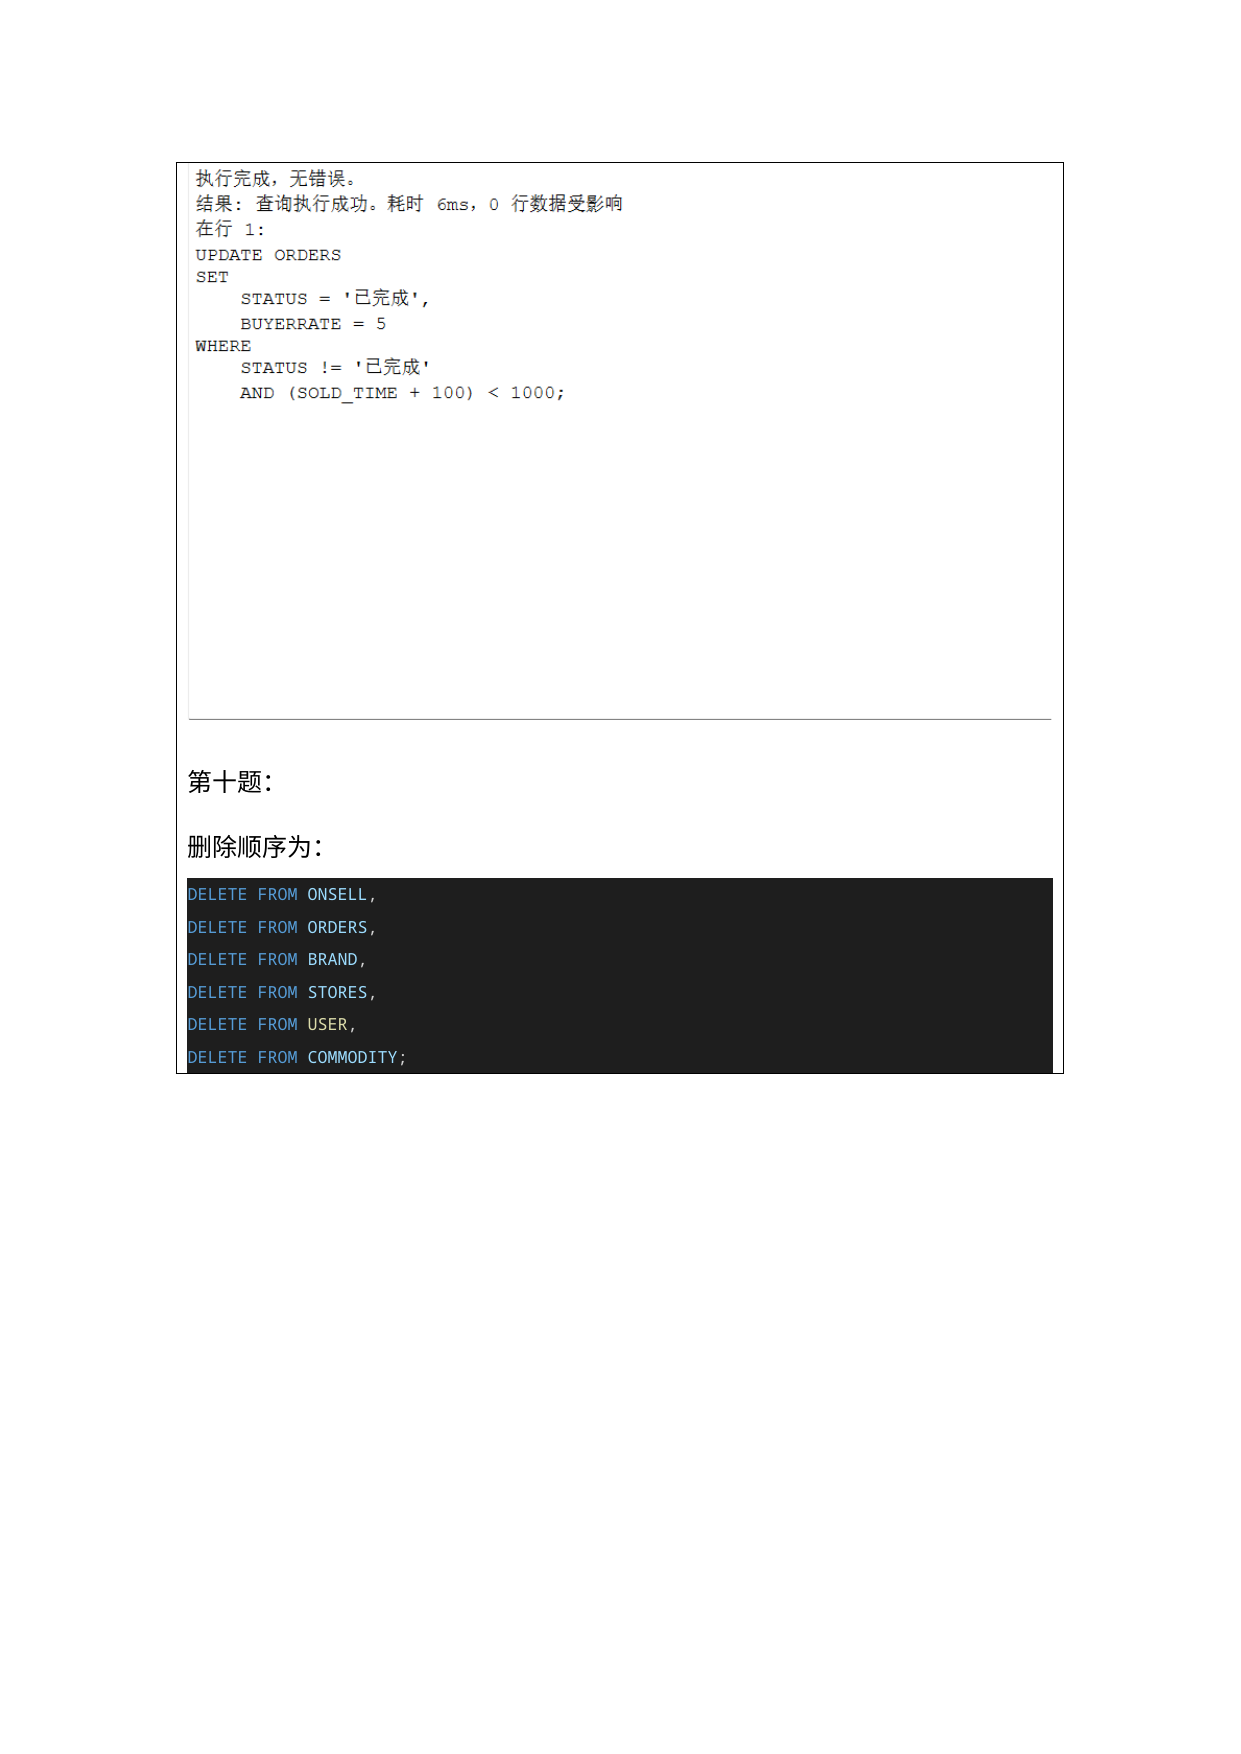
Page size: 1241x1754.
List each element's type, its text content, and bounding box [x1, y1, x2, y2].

table_cell 实验步骤： 第一题： SQL： SELECT COMMODITY.NAME, ONSELL.STATUS, ONSELL.REM_AMOUNT, CNT, AV FROM ONSELL, ( SELECT COUNT(*) AS CNT, AVG(BUYERRATE) AS AV FROM ORDERS WHERE SID = 251 AND CID = 669 ) JOIN COMMODITY ON ONSELL.CID = COMMODITY.CID WHERE ONSELL.SID = 251 AND ONSELL.CID = 669; 结果： 第二题： SQL： SELECT STORES.NAME, SUM(ONSELL.PRICE) AS MONEY FROM ORDERS, COMMODITY JOIN ONSELL ON ORDERS.SID = ONSELL.SID AND ONSELL.CID = ORDERS.CID JOIN BRAND ON COMMODITY.BID = BRAND.BID JOIN STORES ON ORDERS.SID = STORES.SID WHERE COMMODITY.CID = ORDERS.CID AND BRAND.NAME = "蒂芙尼" GROUP BY ORDERS.SID ORDER BY SUM(ONSELL.PRICE) DESC LIMIT 5; 结果： 第三题： SQL： SELECT COMMODITY.NAME, ONSELL.PRICE, COUNT(*) AS CNT FROM STORES, ONSELL JOIN ORDERS ON STORES.SID = ORDERS.SID AND ONSELL.CID = ORDERS.CID JOIN COMMODITY ON ONSELL.CID = COMMODITY.CID WHERE STORES.SID = 1 AND ONSELL.SID = STORES.SID GROUP BY ONSELL.CID ORDER BY COUNT(*) DESC LIMIT 10; 结果： 第四题： SQL： SELECT COMMODITY.NAME, SUM(ONSELL.PRICE) AS SM, AVG(ORDERS.BUYERRATE) AS AV FROM BRAND, ONSELL JOIN COMMODITY ON BRAND.BID = COMMODITY.BID AND COMMODITY.CID = ONSELL.CID JOIN ORDERS ON ORDERS.CID = COMMODITY.CID WHERE BRAND.BID = 1 AND ORDERS.STATUS = "已完成" GROUP BY ORDERS.CID; 结果： 第五题： SQL： SELECT STORES.NAME, STORES.LEVEL, SUM(ONSELL.PRICE) AS SM, CNT, AVG(ORDERS.BUYERRATE) AS AV FROM STORES, ( SELECT COUNT(*) AS CNT FROM ONSELL WHERE ONSELL.SID = 1 ) JOIN ONSELL ON STORES.SID = ONSELL.SID JOIN ORDERS ON ONSELL.CID = ORDERS.CID AND STORES.SID = ORDERS.SID WHERE STORES.SID = 1; 结果： 第六题： SQL： SELECT COMMODITY.NAME AS CNAME, BRAND.NAME AS BNAME, STORES.NAME AS SNAME, ONSELL.ONSELL_DATE, ONSELL.REM_AMOUNT, ONSELL.PRICE, AVG(ORDERS.BUYERRATE) AS AV FROM COMMODITY, ONSELL JOIN ORDERS ON COMMODITY.CID = ORDERS.CID AND ONSELL.SID = ORDERS.SID JOIN BRAND ON COMMODITY.BID = BRAND.BID JOIN STORES ON STORES.SID = ONSELL.SID WHERE ONSELL.STATUS = "正常" AND COMMODITY.TYPE = "女装" GROUP BY COMMODITY.NAME, STORES.NAME ORDER BY AVG(ORDERS.BUYERRATE) DESC LIMIT 10; 结果： 第七题： SQL： WITH RANKED AS ( SELECT C.TYPE, C.NAME, COUNT(ORDERS.OID) AS CNT, ROW_NUMBER() OVER (PARTITION BY C.TYPE ORDER BY COUNT(ORDERS.OID) DESC) AS RANK FROM ORDERS JOIN COMMODITY C ON ORDERS.CID = C.CID WHERE ORDERS.UID = 1 GROUP BY C.TYPE, C.NAME ) SELECT TYPE, NAME, CNT FROM RANKED WHERE RANK = 1; 结果： 第八题： SQL： UPDATE ONSELL SET STATUS = "下架" WHERE STATUS = "正常" AND EXISTS ( SELECT 1 FROM COMMODITY WHERE ONSELL.CID = COMMODITY.CID AND (COMMODITY.MAN_DATE + COMMODITY.GUARANTEE_PERIOD) < 1000 ); 结果： 第九题（此为题目原本数据）： a) SQL： -- a INSERT INTO ORDERS( UID, SID, CID, SOLD_TIME, STATUS ) VALUES( 1, 1, 1, 1000, '待付款' ); 结果： b) SQL： -- b UPDATE ONSELL SET REM_AMOUNT = REM_AMOUNT - 1 WHERE SID = 1 AND CID = 1; 结果： c) SQL： -- c UPDATE ONSELL SET STATUS = "缺货" WHERE SID = 1 AND CID = 1 AND REM_AMOUNT = 0; 结果： 第九题（此为改后数据）： a) SQL： INSERT INTO ORDERS( UID, SID, CID, SOLD_TIME, STATUS ) VALUES( 1, 10, 3298, 1000, '待付款' ); 结果： b) SQL： UPDATE ONSELL SET REM_AMOUNT = REM_AMOUNT - 1 WHERE SID = 10 AND CID = 3298; 结果： c) SQL： UPDATE ONSELL SET STATUS = "缺货" WHERE SID = 10 AND CID = 3298 AND REM_AMOUNT = 0; 结果： d) SQL： UPDATE ORDERS SET STATUS = '已完成', BUYERRATE = 5 WHERE STATUS != '已完成' AND (SOLD_TIME + 100) < 1000; 结果： 第十题： 删除顺序为： DELETE FROM ONSELL, DELETE FROM ORDERS, DELETE FROM BRAND, DELETE FROM STORES, DELETE FROM USER, DELETE FROM COMMODITY; [177, 163, 1063, 1073]
picture [187, 163, 1052, 720]
